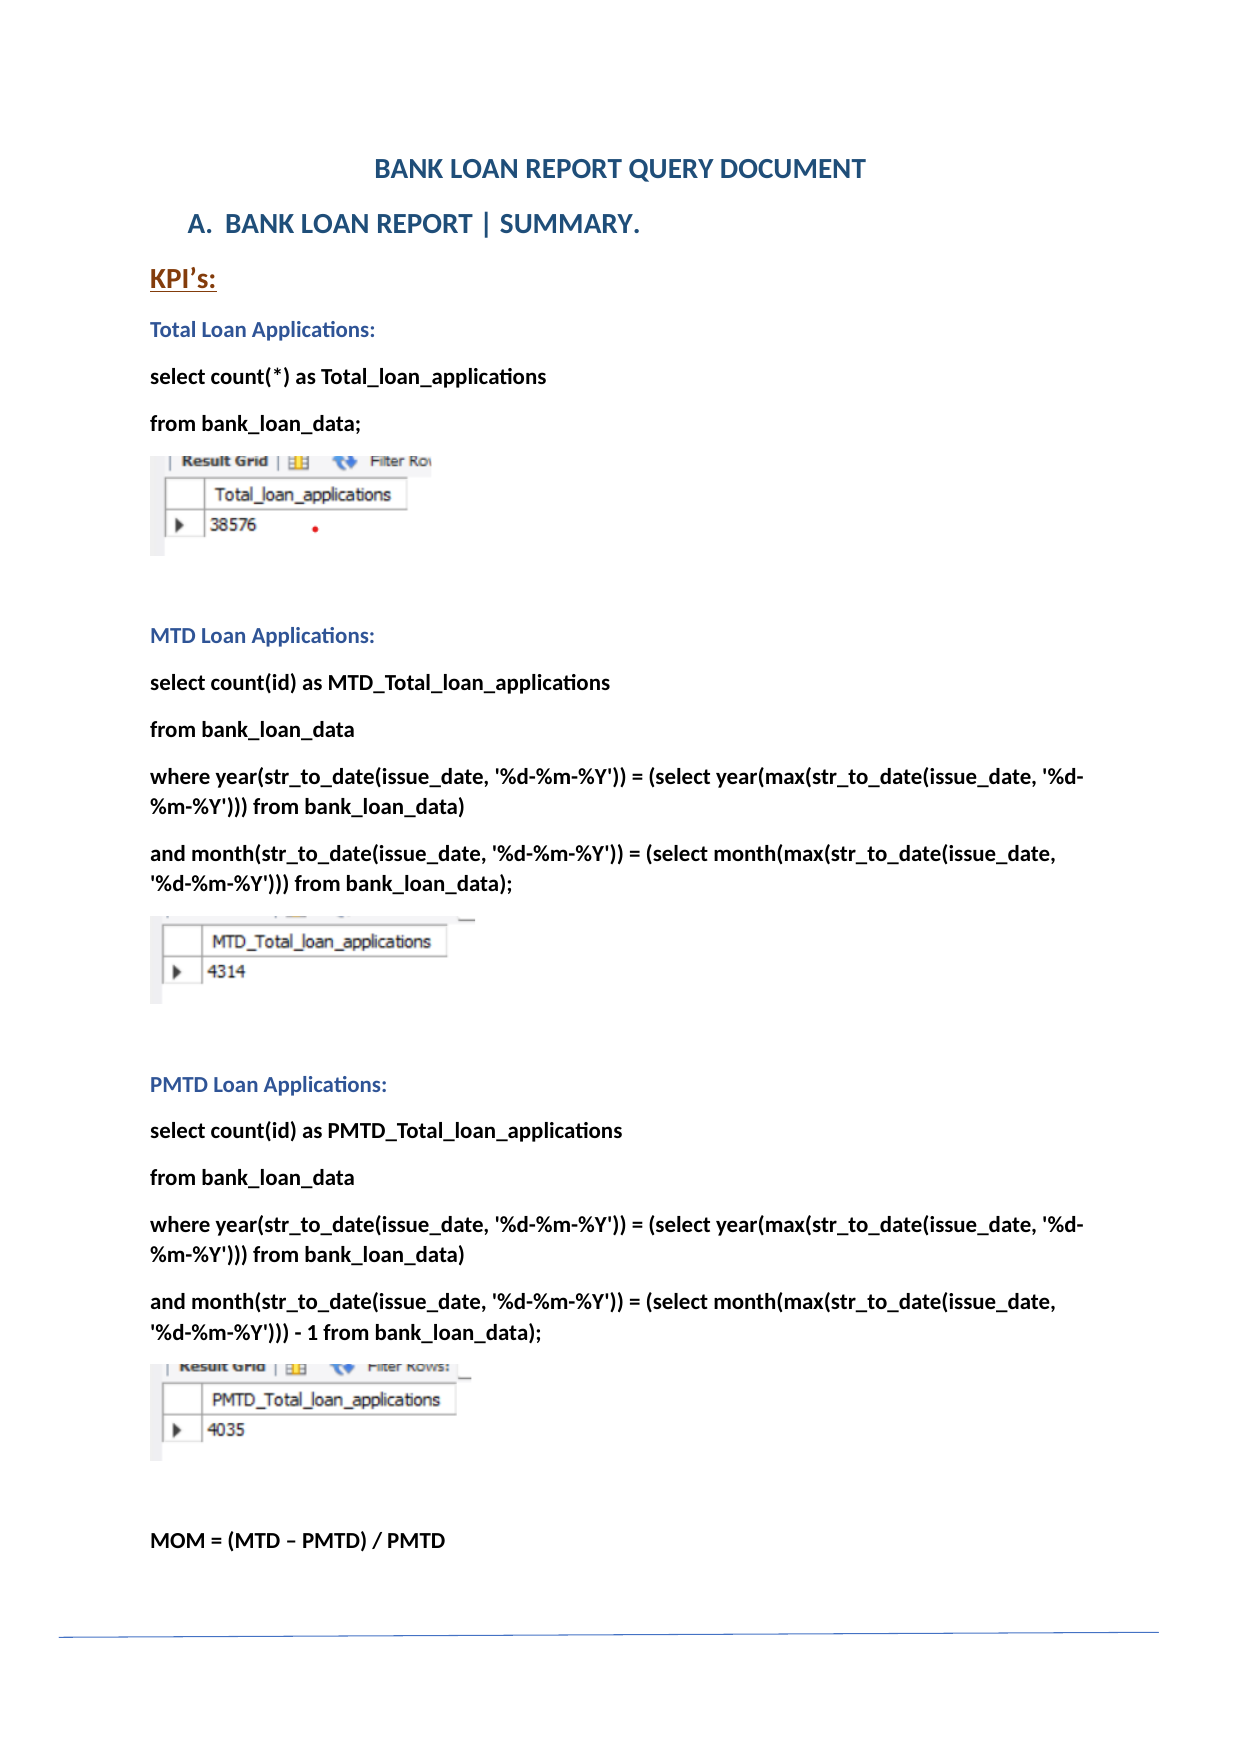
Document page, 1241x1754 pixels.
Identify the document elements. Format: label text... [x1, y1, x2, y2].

text and month(str_to_date(issue_date, '%d-%m-%Y')) = (select month(max(str_to_date(issue_date, '%d-%m-%Y'))) from bank_loan_data); [150, 839, 1090, 898]
picture [150, 1364, 472, 1461]
text from bank_loan_data [150, 715, 1090, 743]
text where year(str_to_date(issue_date, '%d-%m-%Y')) = (select year(max(str_to_date(issue_date, '%d-%m-%Y'))) from bank_loan_data) [150, 762, 1090, 821]
text from bank_loan_data [150, 1163, 1090, 1191]
text where year(str_to_date(issue_date, '%d-%m-%Y')) = (select year(max(str_to_date(issue_date, '%d-%m-%Y'))) from bank_loan_data) [150, 1210, 1090, 1268]
text BANK LOAN REPORT QUERY DOCUMENT [150, 150, 1090, 186]
text from bank_loan_data; [150, 409, 1090, 437]
text and month(str_to_date(issue_date, '%d-%m-%Y')) = (select month(max(str_to_date(issue_date, '%d-%m-%Y'))) - 1 from bank_loan_data); [150, 1287, 1090, 1346]
picture [150, 456, 432, 556]
text select count(*) as Total_loan_applications [150, 362, 1090, 390]
picture [150, 916, 476, 1004]
list BANK LOAN REPORT | SUMMARY. [187, 205, 1090, 241]
text MTD Loan Applications: [150, 622, 1090, 650]
text Total Loan Applications: [150, 315, 1090, 343]
text select count(id) as PMTD_Total_loan_applications [150, 1117, 1090, 1144]
text select count(id) as MTD_Total_loan_applications [150, 668, 1090, 697]
text MOM = (MTD – PMTD) / PMTD [150, 1526, 1090, 1554]
text KPI’s: [150, 260, 1090, 296]
text PMTD Loan Applications: [150, 1070, 1090, 1098]
